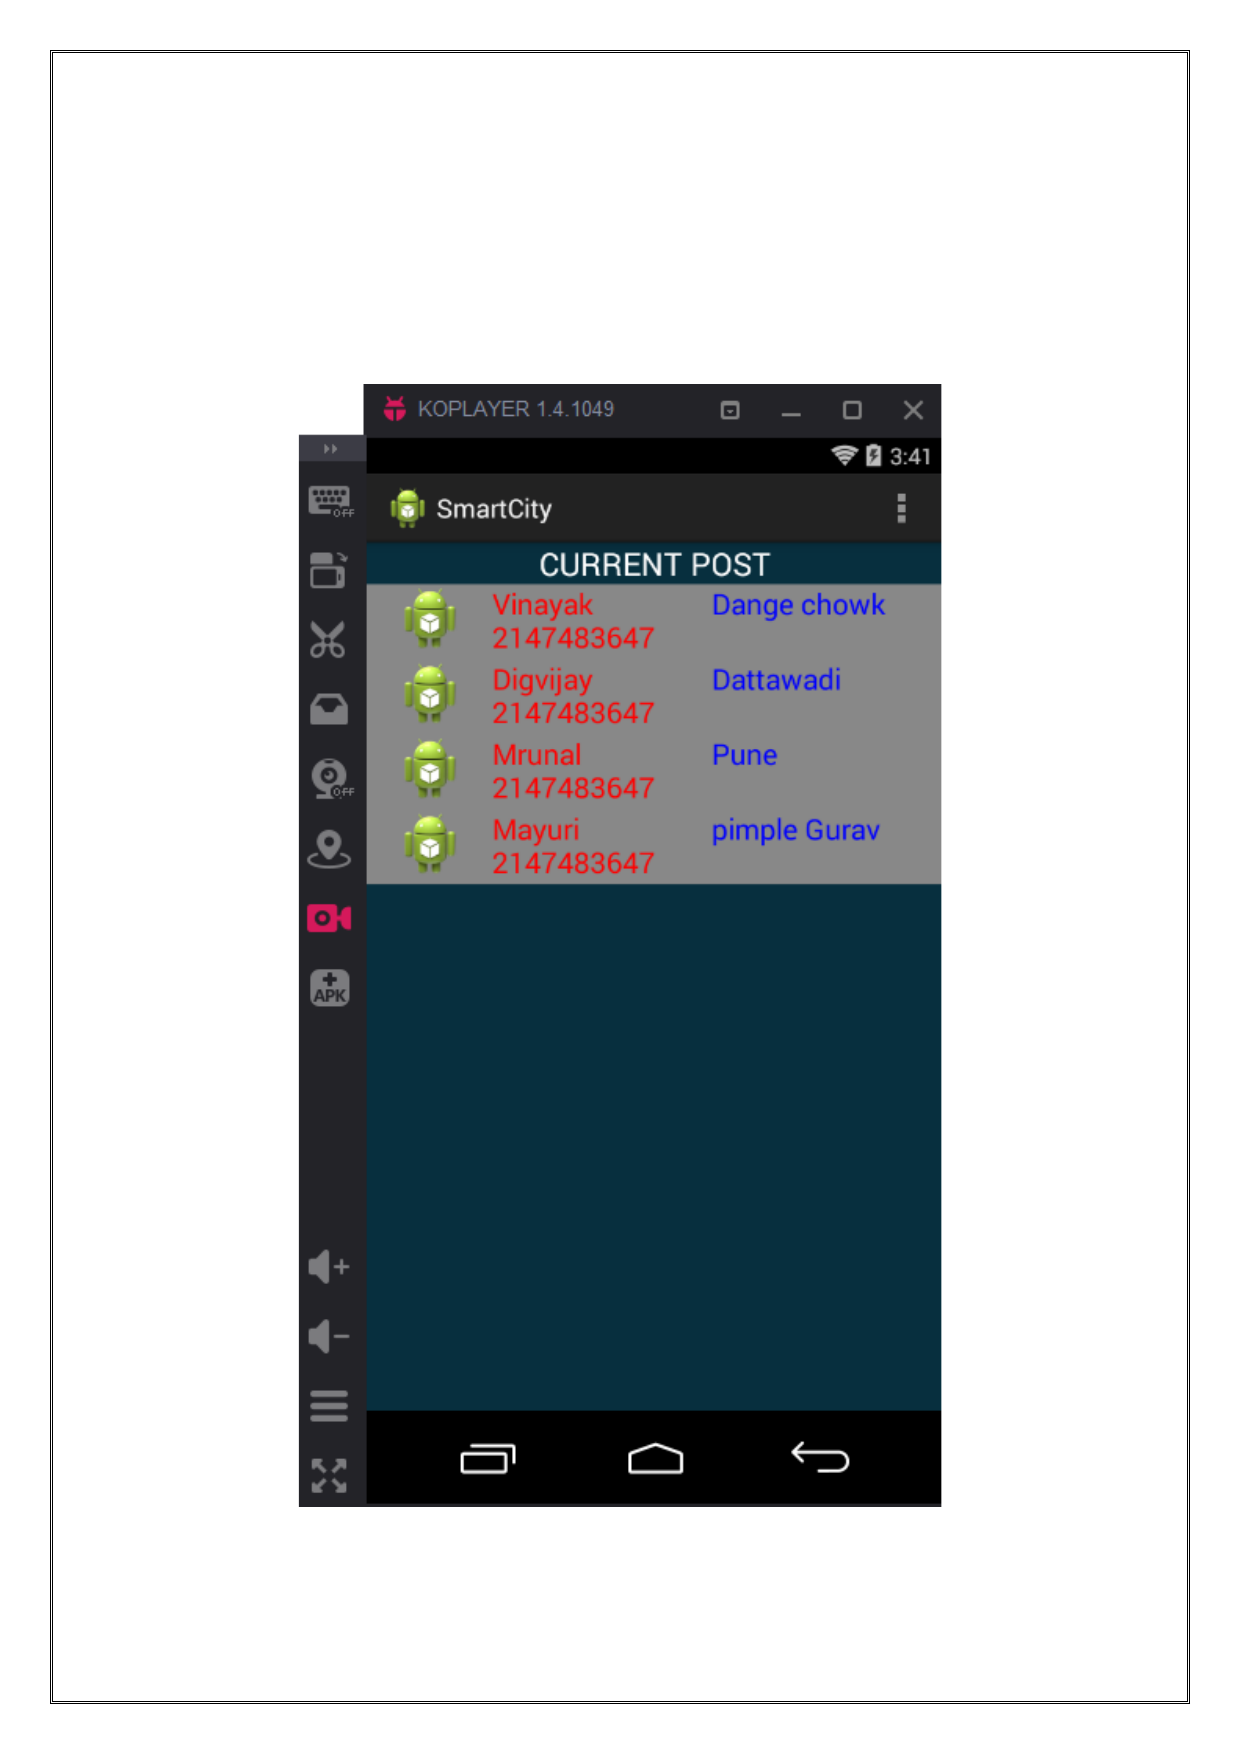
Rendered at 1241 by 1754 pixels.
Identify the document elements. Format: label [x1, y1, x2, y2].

picture [298, 384, 942, 1507]
